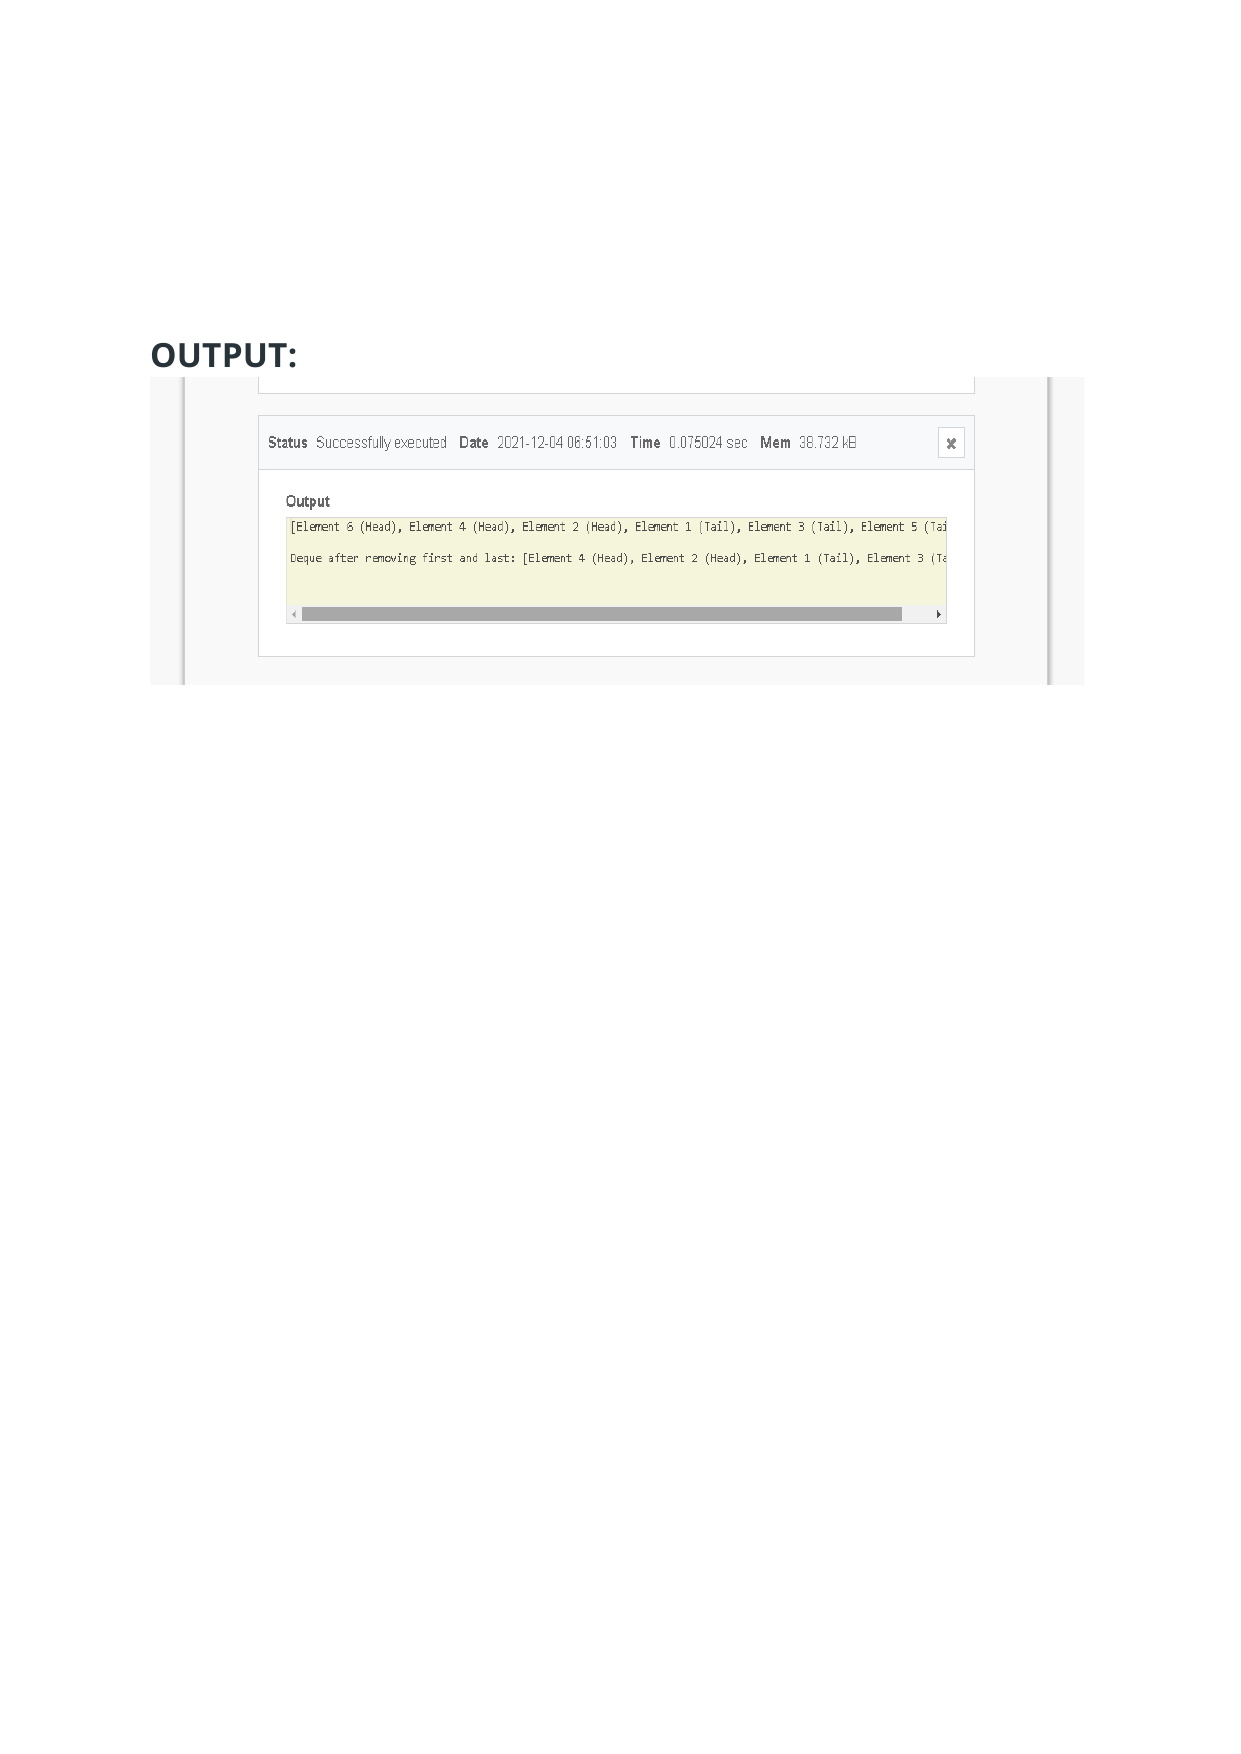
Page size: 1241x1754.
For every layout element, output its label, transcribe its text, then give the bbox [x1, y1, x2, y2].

text OUTPUT: [150, 332, 1090, 377]
picture [150, 377, 1085, 685]
